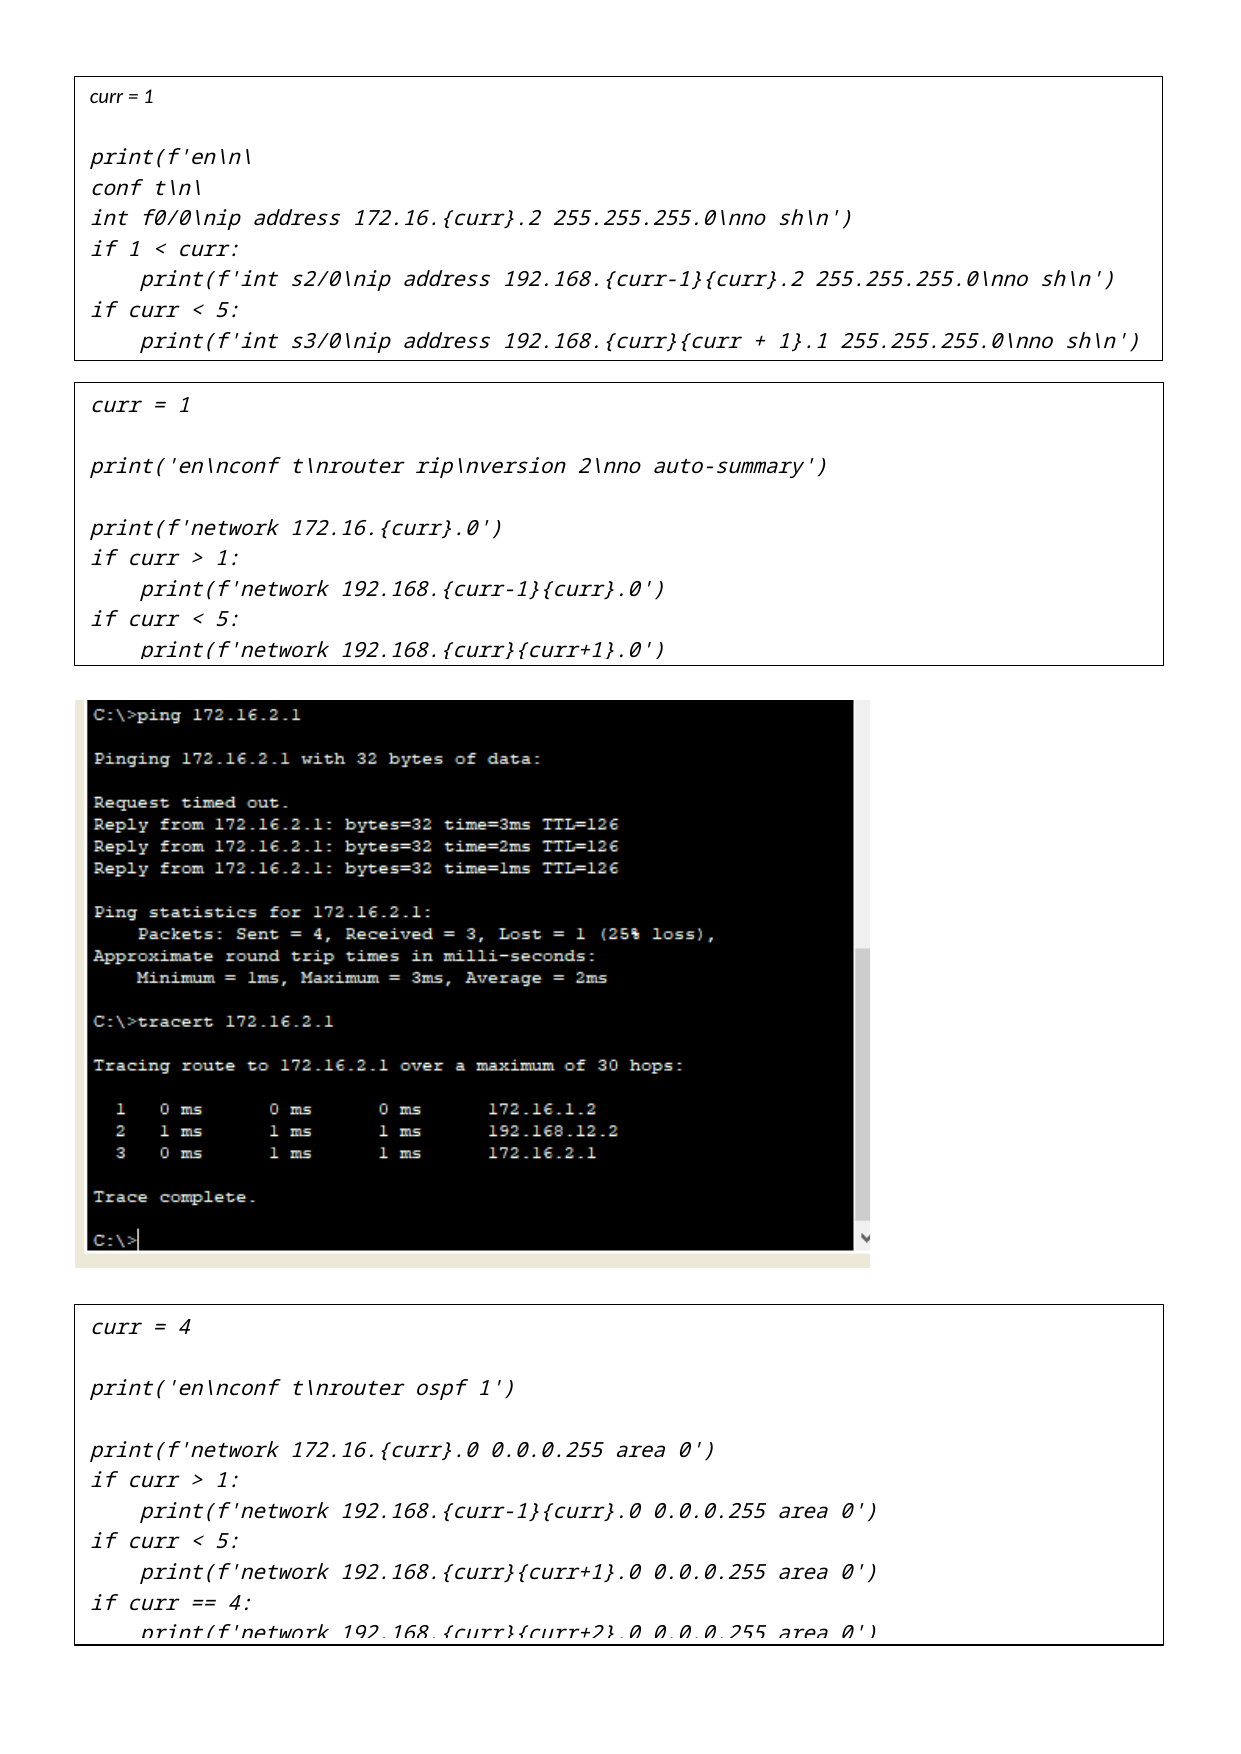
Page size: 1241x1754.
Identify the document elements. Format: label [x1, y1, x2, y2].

picture [75, 700, 871, 1268]
